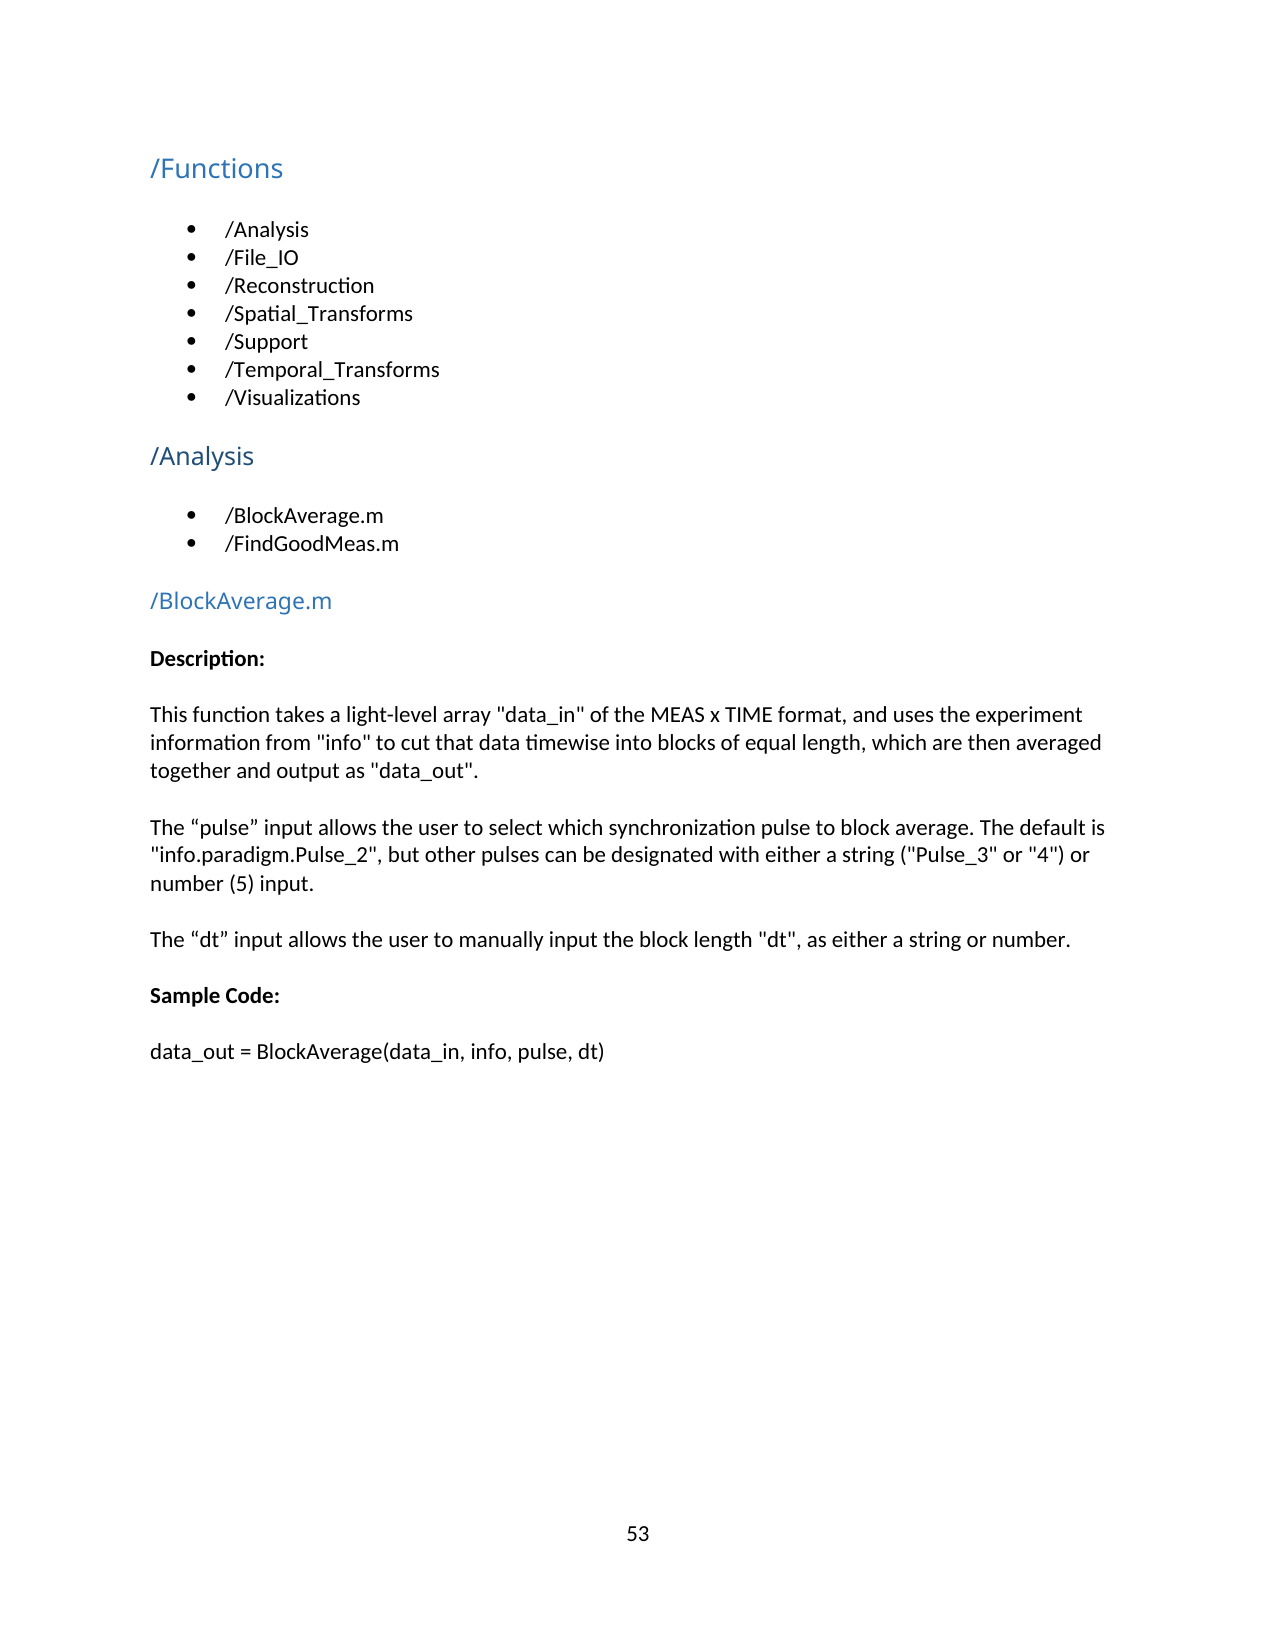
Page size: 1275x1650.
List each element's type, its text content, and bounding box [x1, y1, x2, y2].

text This function takes a light-level array "data_in" of the MEAS x TIME format, and uses the experiment information from "info" to cut that data timewise into blocks of equal length, which are then averaged together and output as "data_out". [150, 701, 1125, 784]
list /File_IO [187, 243, 1125, 271]
list /Support [187, 327, 1125, 355]
text Sample Code: [150, 981, 1125, 1009]
list /BlockAverage.m [187, 501, 1125, 529]
text /Functions [150, 150, 1125, 187]
text data_out = BlockAverage(data_in, info, pulse, dt) [150, 1037, 1125, 1065]
text Description: [150, 644, 1125, 672]
list /Temporal_Transforms [187, 355, 1125, 383]
text /Analysis [150, 439, 1125, 473]
list /Analysis [187, 215, 1125, 243]
text The “dt” input allows the user to manually input the block length "dt", as either a string or number. [150, 925, 1125, 953]
text /BlockAverage.m [150, 585, 1125, 616]
list /Visualizations [187, 383, 1125, 411]
list /FindGoodMeas.m [187, 529, 1125, 557]
list /Spatial_Transforms [187, 299, 1125, 327]
text The “pulse” input allows the user to select which synchronization pulse to block average. The default is "info.paradigm.Pulse_2", but other pulses can be designated with either a string ("Pulse_3" or "4") or number (5) input. [150, 813, 1125, 897]
list /Reconstruction [187, 271, 1125, 299]
